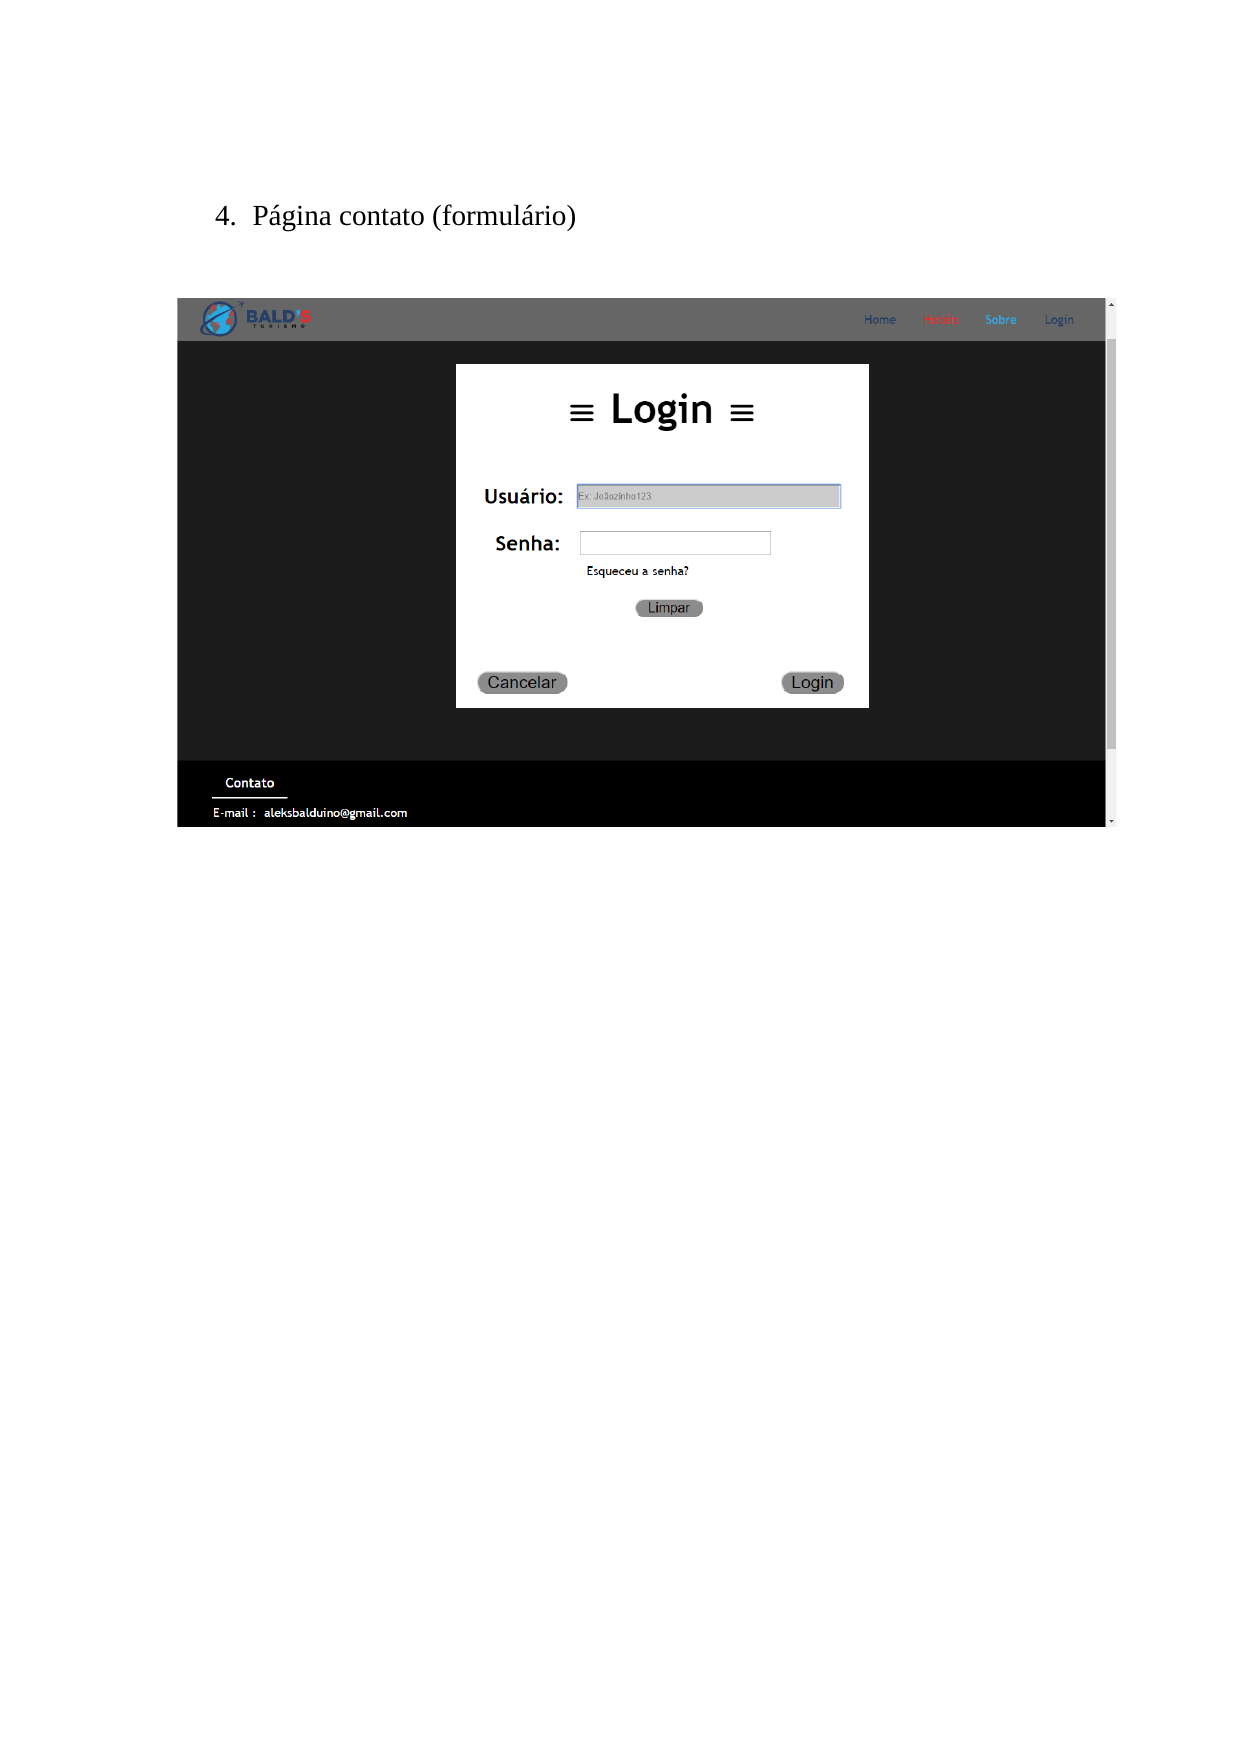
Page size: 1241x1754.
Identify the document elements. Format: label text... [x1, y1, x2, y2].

list Página contato (formulário) [215, 198, 1063, 231]
picture [177, 298, 1117, 827]
